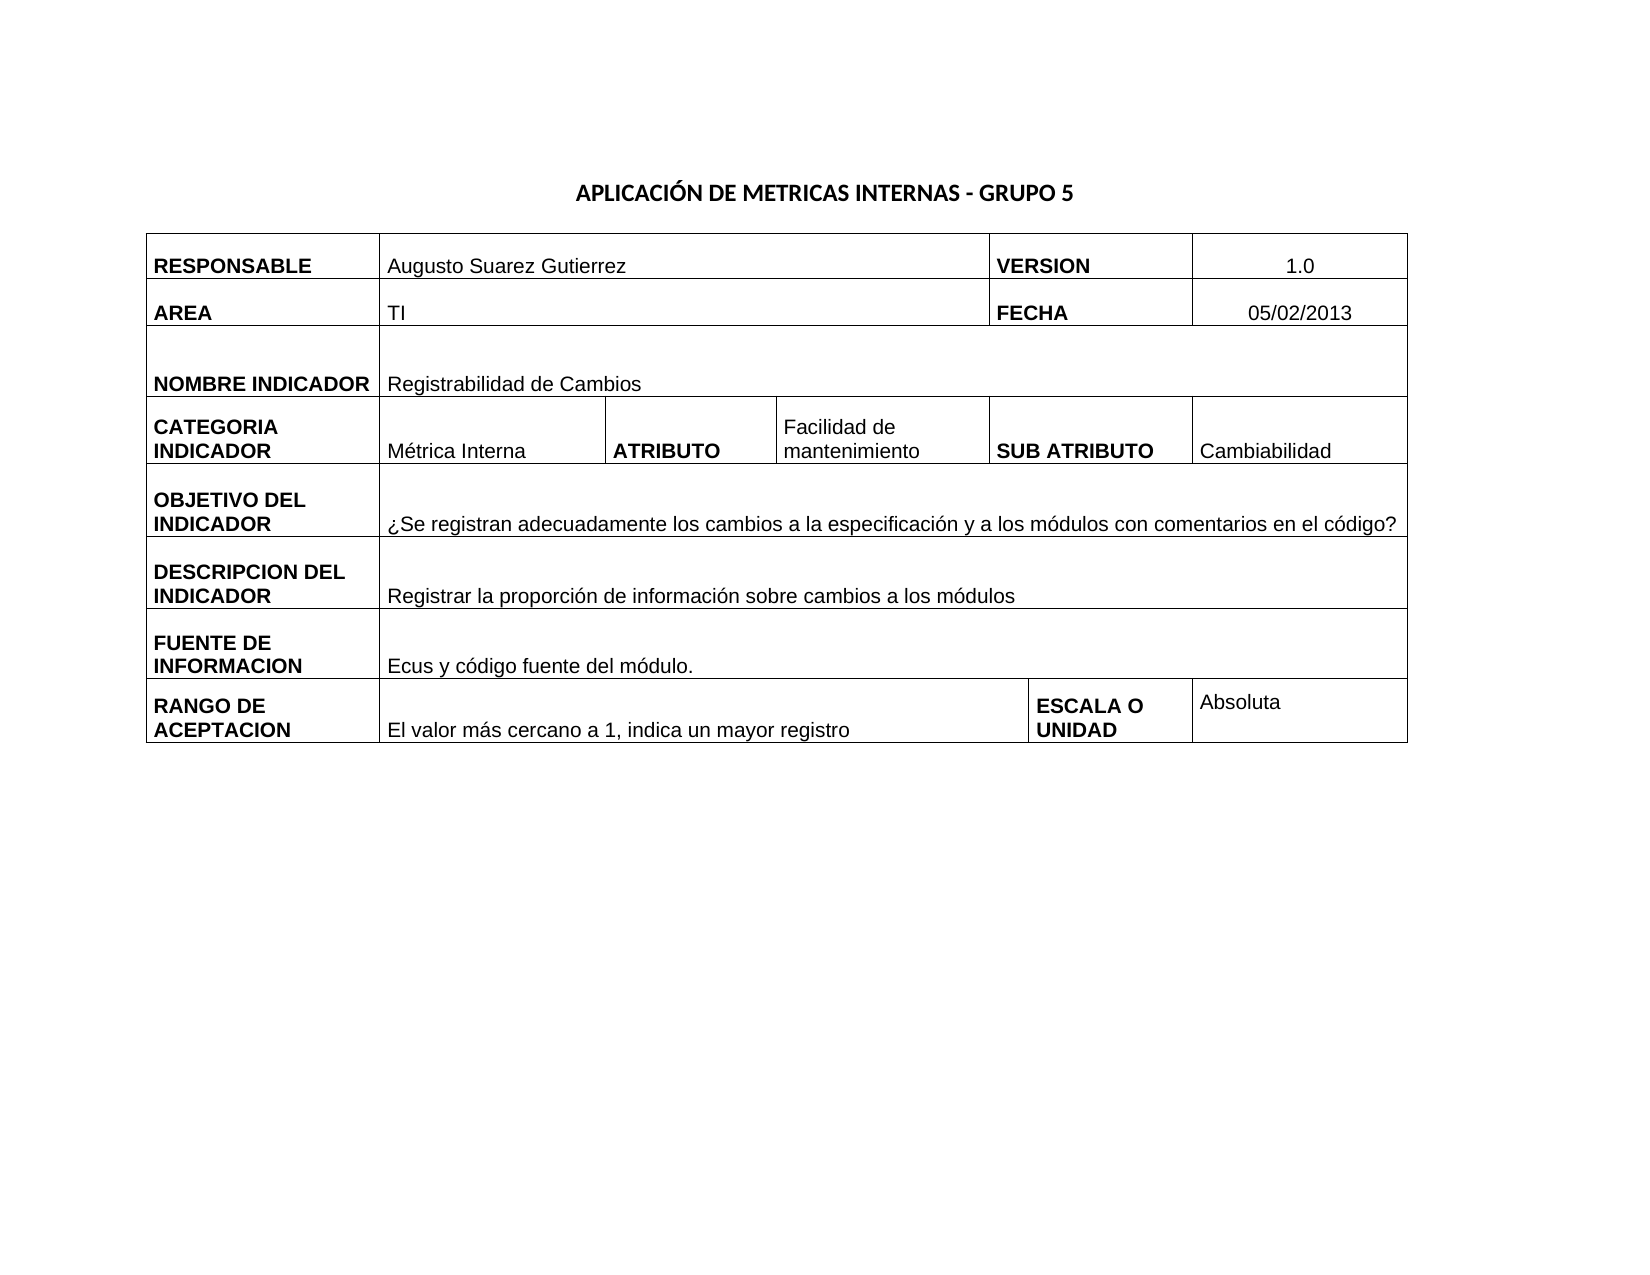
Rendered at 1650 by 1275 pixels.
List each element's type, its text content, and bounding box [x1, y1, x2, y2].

table_cell Registrabilidad de Cambios [380, 326, 1407, 396]
table_cell Absoluta [1193, 679, 1407, 742]
table_cell FECHA [990, 279, 1192, 325]
table_cell AREA [147, 279, 379, 325]
table_cell 05/02/2013 [1193, 279, 1407, 325]
table_cell SUB ATRIBUTO [990, 397, 1192, 463]
table_cell FUENTE DE INFORMACION [147, 609, 379, 678]
table_cell Ecus y código fuente del módulo. [380, 609, 1407, 678]
table_cell RANGO DE ACEPTACION [147, 679, 379, 742]
table_cell Métrica Interna [380, 397, 605, 463]
table_cell TI [380, 279, 989, 325]
table_cell ATRIBUTO [606, 397, 776, 463]
table_cell Cambiabilidad [1193, 397, 1407, 463]
table_header RESPONSABLE [147, 234, 379, 278]
table_header Augusto Suarez Gutierrez [380, 234, 989, 278]
table_cell DESCRIPCION DEL INDICADOR [147, 537, 379, 608]
table_header 1.0 [1193, 234, 1407, 278]
table_cell El valor más cercano a 1, indica un mayor registro [380, 679, 1028, 742]
table_cell Registrar la proporción de información sobre cambios a los módulos [380, 537, 1407, 608]
table_cell ¿Se registran adecuadamente los cambios a la especificación y a los módulos con comentarios en el código? [380, 464, 1407, 536]
table_cell NOMBRE INDICADOR [147, 326, 379, 396]
table_cell OBJETIVO DEL INDICADOR [147, 464, 379, 536]
table_cell ESCALA O UNIDAD [1029, 679, 1192, 742]
table_header VERSION [990, 234, 1192, 278]
table_cell CATEGORIA INDICADOR [147, 397, 379, 463]
table_cell Facilidad de mantenimiento [777, 397, 989, 463]
text APLICACIÓN DE METRICAS INTERNAS - GRUPO 5 [148, 177, 1502, 208]
